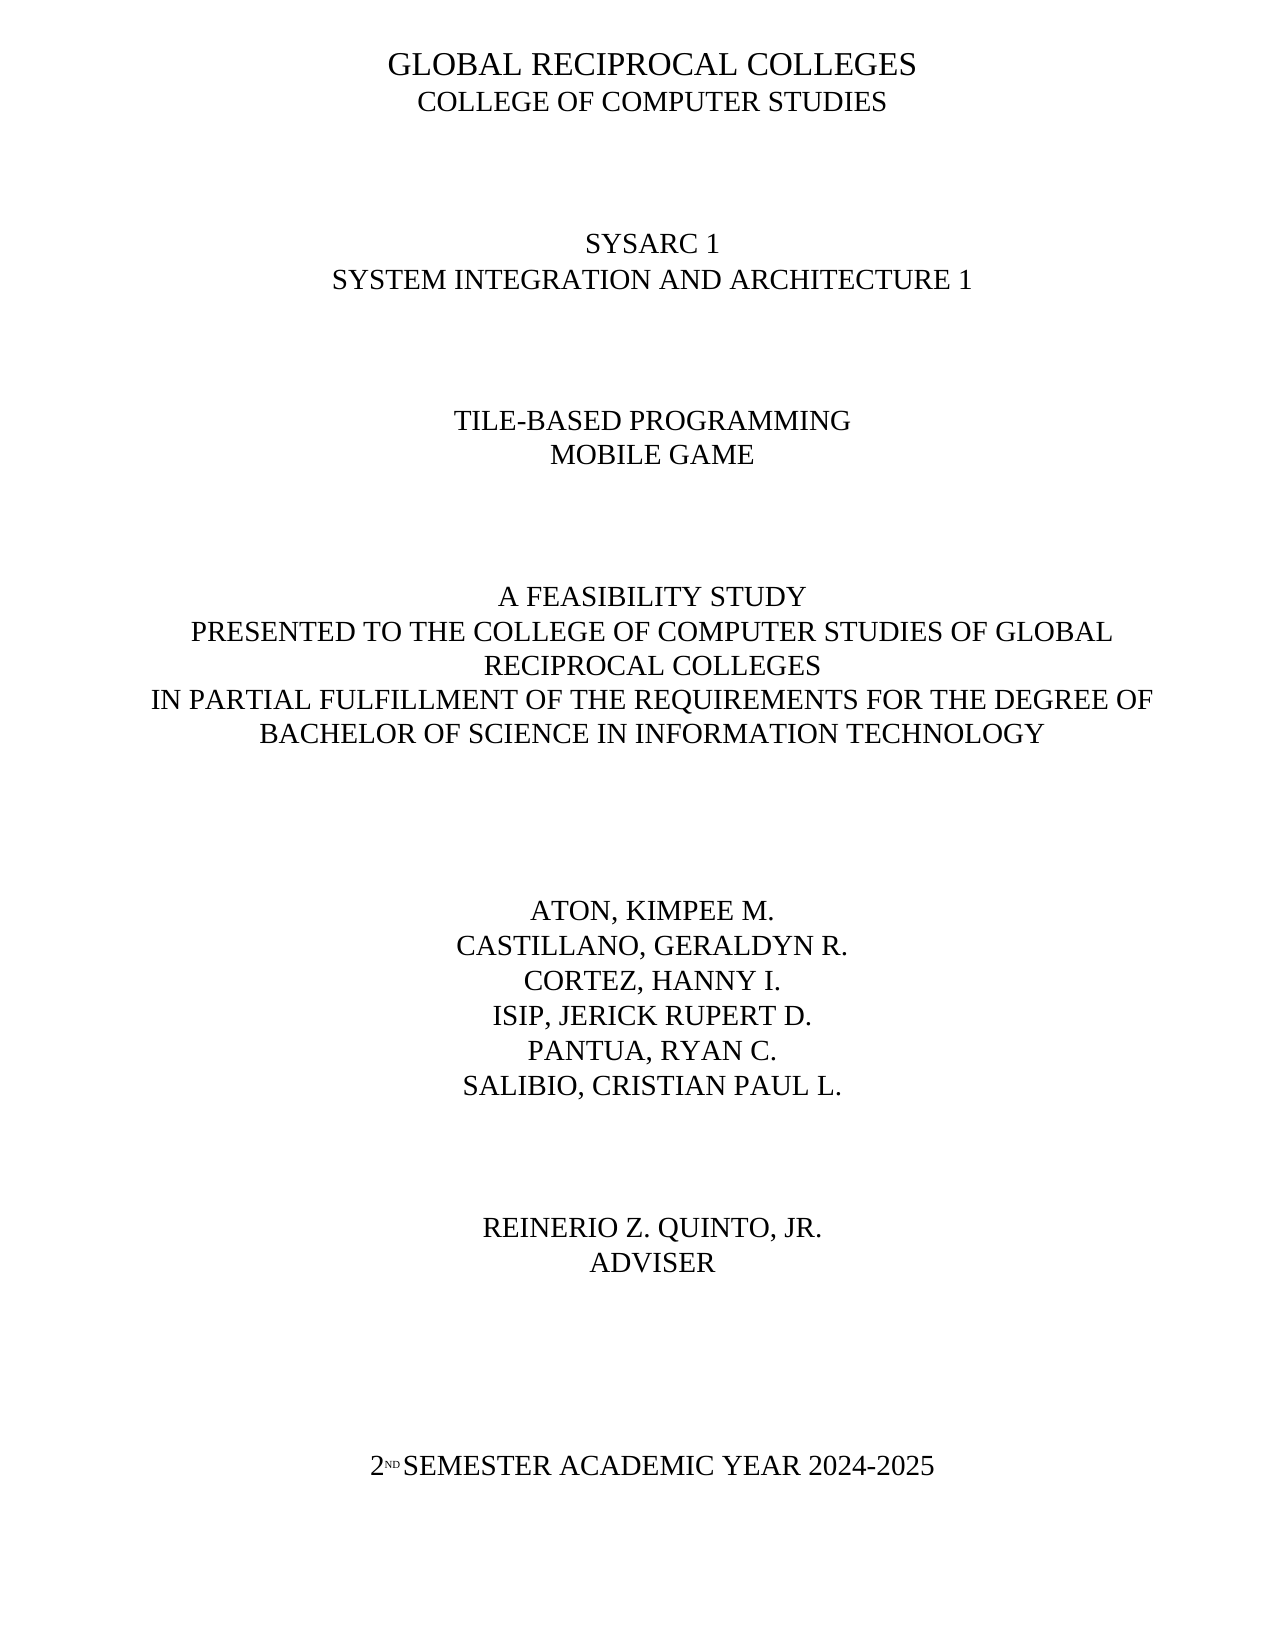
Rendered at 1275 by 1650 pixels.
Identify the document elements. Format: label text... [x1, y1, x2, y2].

text GLOBAL RECIPROCAL COLLEGES [74, 44, 1231, 83]
text ATON, KIMPEE M. [74, 893, 1231, 926]
text PRESENTED TO THE COLLEGE OF COMPUTER STUDIES OF GLOBAL RECIPROCAL COLLEGES [157, 614, 1148, 681]
text PANTUA, RYAN C. [74, 1033, 1231, 1067]
text SYSTEM INTEGRATION AND ARCHITECTURE 1 [74, 262, 1231, 295]
text 2ND SEMESTER ACADEMIC YEAR 2024-2025 [74, 1448, 1231, 1482]
text A FEASIBILITY STUDY [74, 579, 1231, 613]
text REINERIO Z. QUINTO, JR. [74, 1210, 1231, 1244]
text IN PARTIAL FULFILLMENT OF THE REQUIREMENTS FOR THE DEGREE OF BACHELOR OF SCIENCE IN INFORMATION TECHNOLOGY [74, 682, 1231, 749]
text SYSARC 1 [74, 227, 1231, 260]
text ADVISER [74, 1245, 1231, 1279]
text SALIBIO, CRISTIAN PAUL L. [74, 1068, 1231, 1102]
text MOBILE GAME [74, 437, 1231, 471]
text CASTILLANO, GERALDYN R. [74, 928, 1231, 962]
text TILE-BASED PROGRAMMING [74, 403, 1231, 437]
text ISIP, JERICK RUPERT D. [74, 998, 1231, 1032]
text CORTEZ, HANNY I. [74, 963, 1231, 997]
text COLLEGE OF COMPUTER STUDIES [74, 84, 1231, 118]
